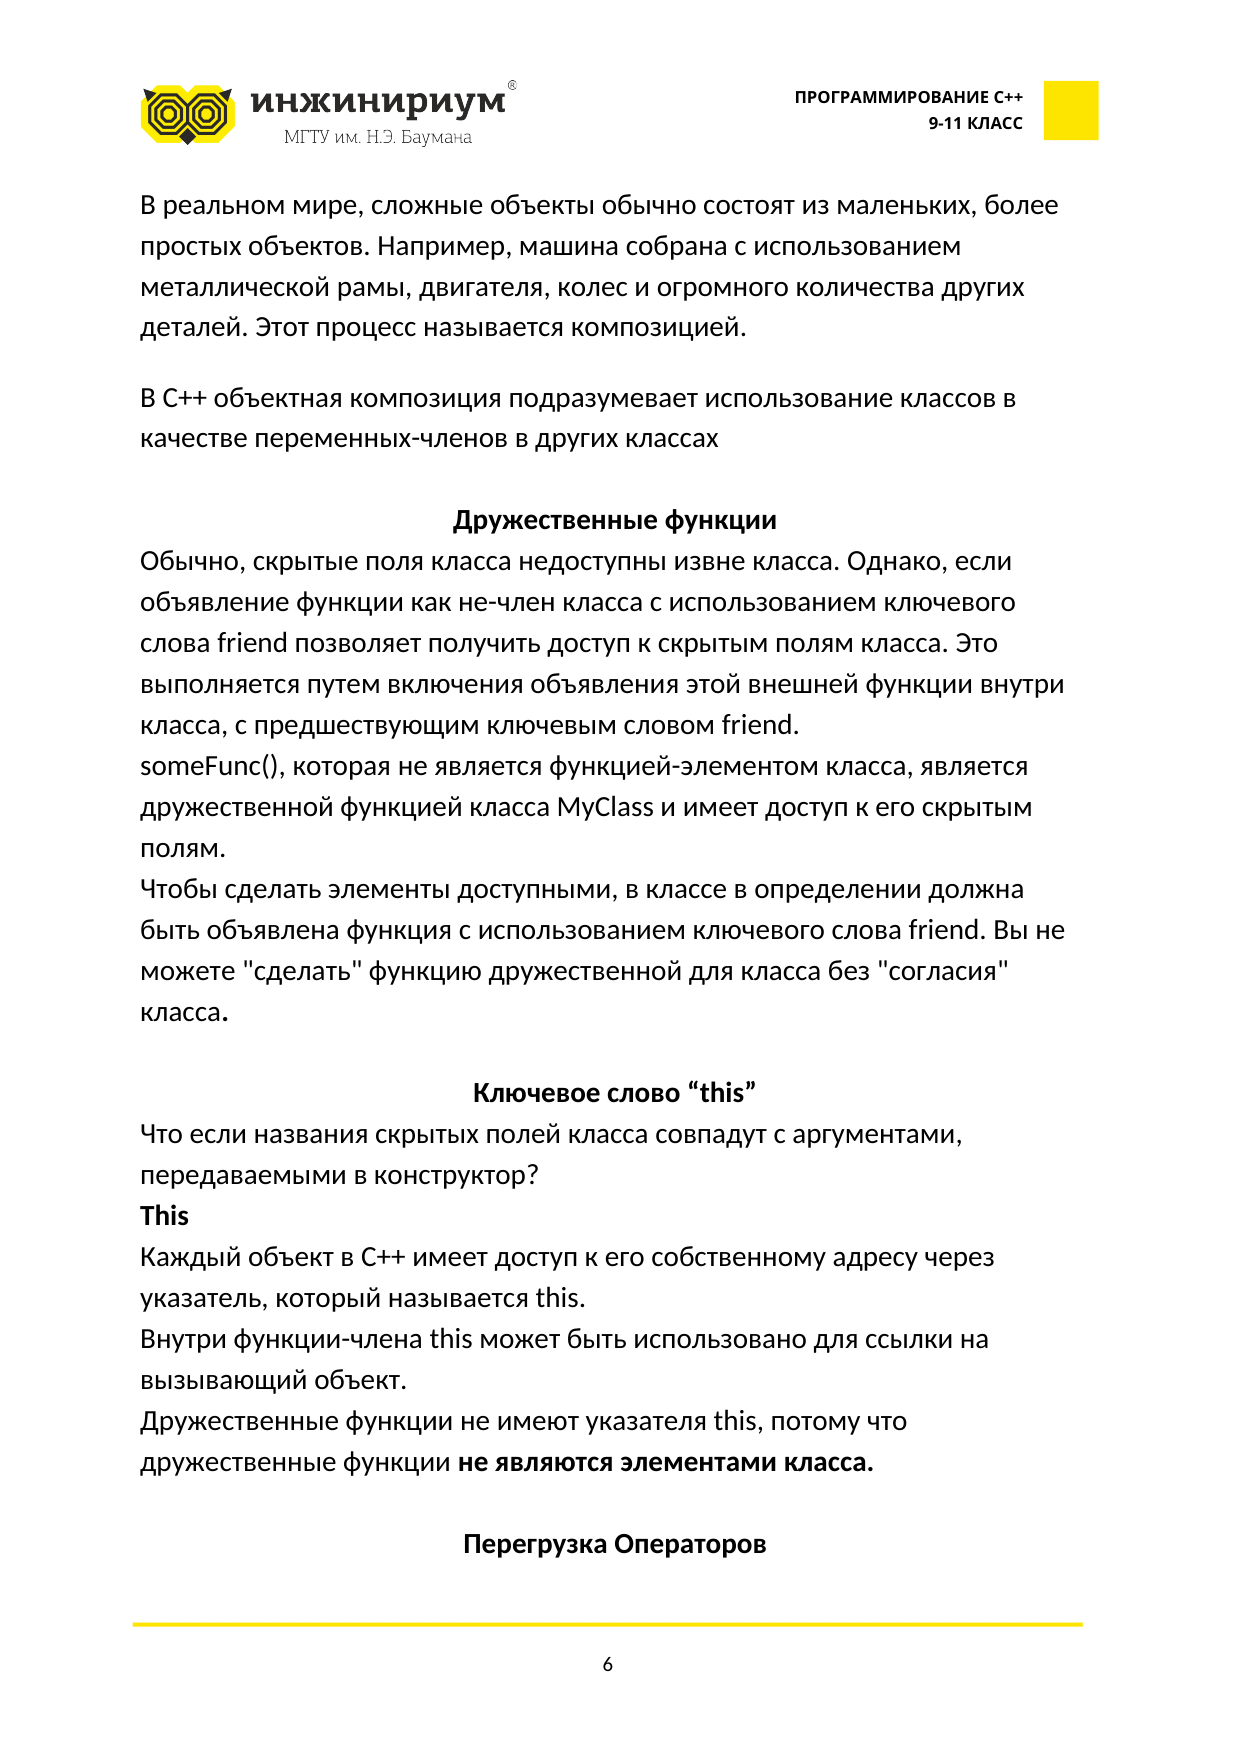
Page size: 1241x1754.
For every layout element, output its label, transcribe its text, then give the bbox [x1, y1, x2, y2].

text Каждый объект в C++ имеет доступ к его собственному адресу через указатель, который называется this. [140, 1238, 1090, 1315]
text Перегрузка Операторов [140, 1525, 1090, 1561]
text В реальном мире, сложные объекты обычно состоят из маленьких, более простых объектов. Например, машина собрана с использованием металлической рамы, двигателя, колес и огромного количества других деталей. Этот процесс называется композицией. [140, 186, 1090, 344]
text В C++ объектная композиция подразумевает использование классов в качестве переменных-членов в других классах [140, 379, 1090, 455]
picture [140, 80, 517, 147]
text Ключевое слово “this” [140, 1074, 1090, 1110]
text someFunc(), которая не является функцией-элементом класса, является дружественной функцией класса MyClass и имеет доступ к его скрытым полям. [140, 747, 1090, 864]
text Дружественные функции [140, 501, 1090, 537]
text Дружественные функции не имеют указателя this, потому что дружественные функции не являются элементами класса. [140, 1402, 1090, 1479]
text Что если названия скрытых полей класса совпадут с аргументами, передаваемыми в конструктор? [140, 1116, 1090, 1192]
text Внутри функции-члена this может быть использовано для ссылки на вызывающий объект. [140, 1320, 1090, 1397]
text Чтобы сделать элементы доступными, в классе в определении должна быть объявлена функция с использованием ключевого слова friend. Вы не можете "сделать" функцию дружественной для класса без "согласия" класса. [140, 870, 1090, 1028]
picture [132, 1622, 1083, 1627]
text Обычно, скрытые поля класса недоступны извне класса. Однако, если объявление функции как не-член класса с использованием ключевого слова friend позволяет получить доступ к скрытым полям класса. Это выполняется путем включения объявления этой внешней функции внутри класса, с предшествующим ключевым словом friend. [140, 542, 1090, 742]
text This [140, 1197, 1090, 1233]
